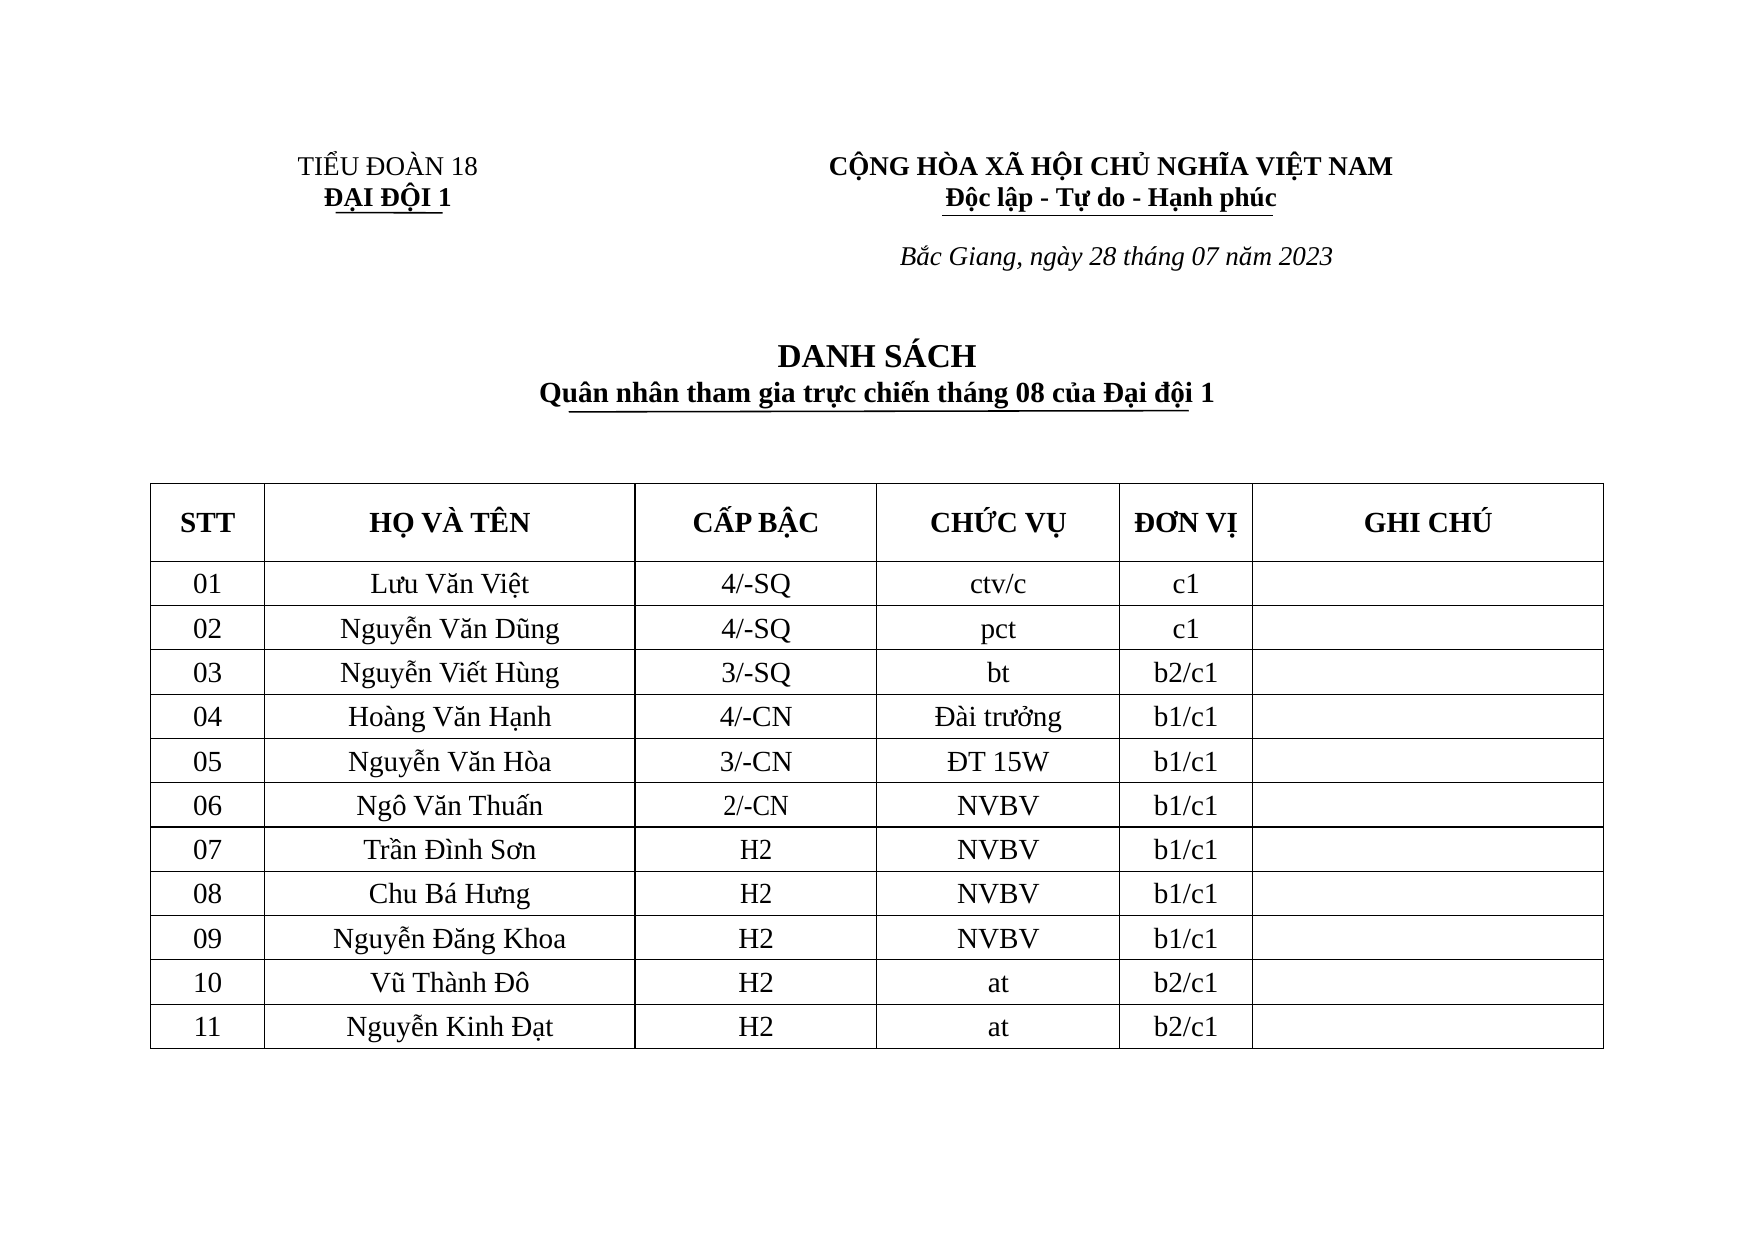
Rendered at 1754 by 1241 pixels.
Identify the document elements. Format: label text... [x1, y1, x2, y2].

table_cell b2/c1 [1120, 960, 1252, 1003]
table_cell Hoàng Văn Hạnh [265, 695, 634, 738]
table_cell Trần Đình Sơn [265, 828, 634, 871]
table_cell c1 [1120, 562, 1252, 605]
table_cell Vũ Thành Đô [265, 960, 634, 1003]
table_cell pct [877, 606, 1119, 649]
table_cell 10 [151, 960, 264, 1003]
text DANH SÁCH [150, 336, 1604, 375]
text Quân nhân tham gia trực chiến tháng 08 của Đại đội 1 [150, 375, 1604, 408]
table_cell [1253, 872, 1603, 915]
table_header TIỂU ĐOÀN 18 ĐẠI ĐỘI 1 [218, 150, 557, 271]
table_header Chức vụ [877, 484, 1119, 561]
table_cell [1253, 960, 1603, 1003]
table_cell H2 [636, 828, 876, 871]
table_cell 4/-SQ [636, 562, 876, 605]
table_cell 4/-SQ [636, 606, 876, 649]
table_cell b2/c1 [1120, 1005, 1252, 1048]
table_cell 06 [151, 783, 264, 826]
table_cell b1/c1 [1120, 828, 1252, 871]
table_cell b1/c1 [1120, 739, 1252, 782]
table_cell [1253, 562, 1603, 605]
table_cell NVBV [877, 916, 1119, 959]
table_cell 3/-CN [636, 739, 876, 782]
table_cell Nguyễn Văn Hòa [265, 739, 634, 782]
table_cell [1253, 1005, 1603, 1048]
table_cell 11 [151, 1005, 264, 1048]
table_cell b1/c1 [1120, 916, 1252, 959]
table_cell H2 [636, 1005, 876, 1048]
table_cell H2 [636, 916, 876, 959]
table_header STT [151, 484, 264, 561]
table_cell bt [877, 650, 1119, 694]
table_cell Chu Bá Hưng [265, 872, 634, 915]
table_cell at [877, 1005, 1119, 1048]
table_header CỘNG HÒA XÃ HỘI CHỦ NGHĨA VIỆT Độc lập - Tự do - Hạnh phúc Bắc Giang, ngày 28 tháng 07 năm 2023 [558, 150, 1606, 271]
table_cell Lưu Văn Việt [265, 562, 634, 605]
table_cell Nguyễn Văn Dũng [265, 606, 634, 649]
table_cell Nguyễn Đăng Khoa [265, 916, 634, 959]
table_cell 07 [151, 828, 264, 871]
table_header Họ và tên [265, 484, 634, 561]
table_cell H2 [636, 960, 876, 1003]
table_cell [1253, 783, 1603, 826]
table_cell 02 [151, 606, 264, 649]
table_cell c1 [1120, 606, 1252, 649]
table_cell [1253, 606, 1603, 649]
table_header Ghi chú [1253, 484, 1603, 561]
table_cell Ngô Văn Thuấn [265, 783, 634, 826]
table_cell [1253, 650, 1603, 694]
table_cell 3/-SQ [636, 650, 876, 694]
table_cell [1253, 916, 1603, 959]
table_cell [1253, 828, 1603, 871]
table_cell Đài trưởng [877, 695, 1119, 738]
table_cell 03 [151, 650, 264, 694]
table_cell 2/-CN [636, 783, 876, 826]
table_cell 05 [151, 739, 264, 782]
table_cell 08 [151, 872, 264, 915]
table_cell b1/c1 [1120, 695, 1252, 738]
table_header Cấp bậc [636, 484, 876, 561]
table_cell 01 [151, 562, 264, 605]
table_cell ĐT 15W [877, 739, 1119, 782]
table_header Đơn vị [1120, 484, 1252, 561]
table_cell at [877, 960, 1119, 1003]
table_cell NVBV [877, 828, 1119, 871]
table_cell [1253, 695, 1603, 738]
table_cell 4/-CN [636, 695, 876, 738]
table_cell ctv/c [877, 562, 1119, 605]
table_cell b2/c1 [1120, 650, 1252, 694]
table_cell b1/c1 [1120, 783, 1252, 826]
table_cell H2 [636, 872, 876, 915]
table_cell NVBV [877, 872, 1119, 915]
table_cell 09 [151, 916, 264, 959]
table_cell NVBV [877, 783, 1119, 826]
table_cell [1253, 739, 1603, 782]
table_cell 04 [151, 695, 264, 738]
table_cell Nguyễn Viết Hùng [265, 650, 634, 694]
table_cell Nguyễn Kinh Đạt [265, 1005, 634, 1048]
table_cell b1/c1 [1120, 872, 1252, 915]
